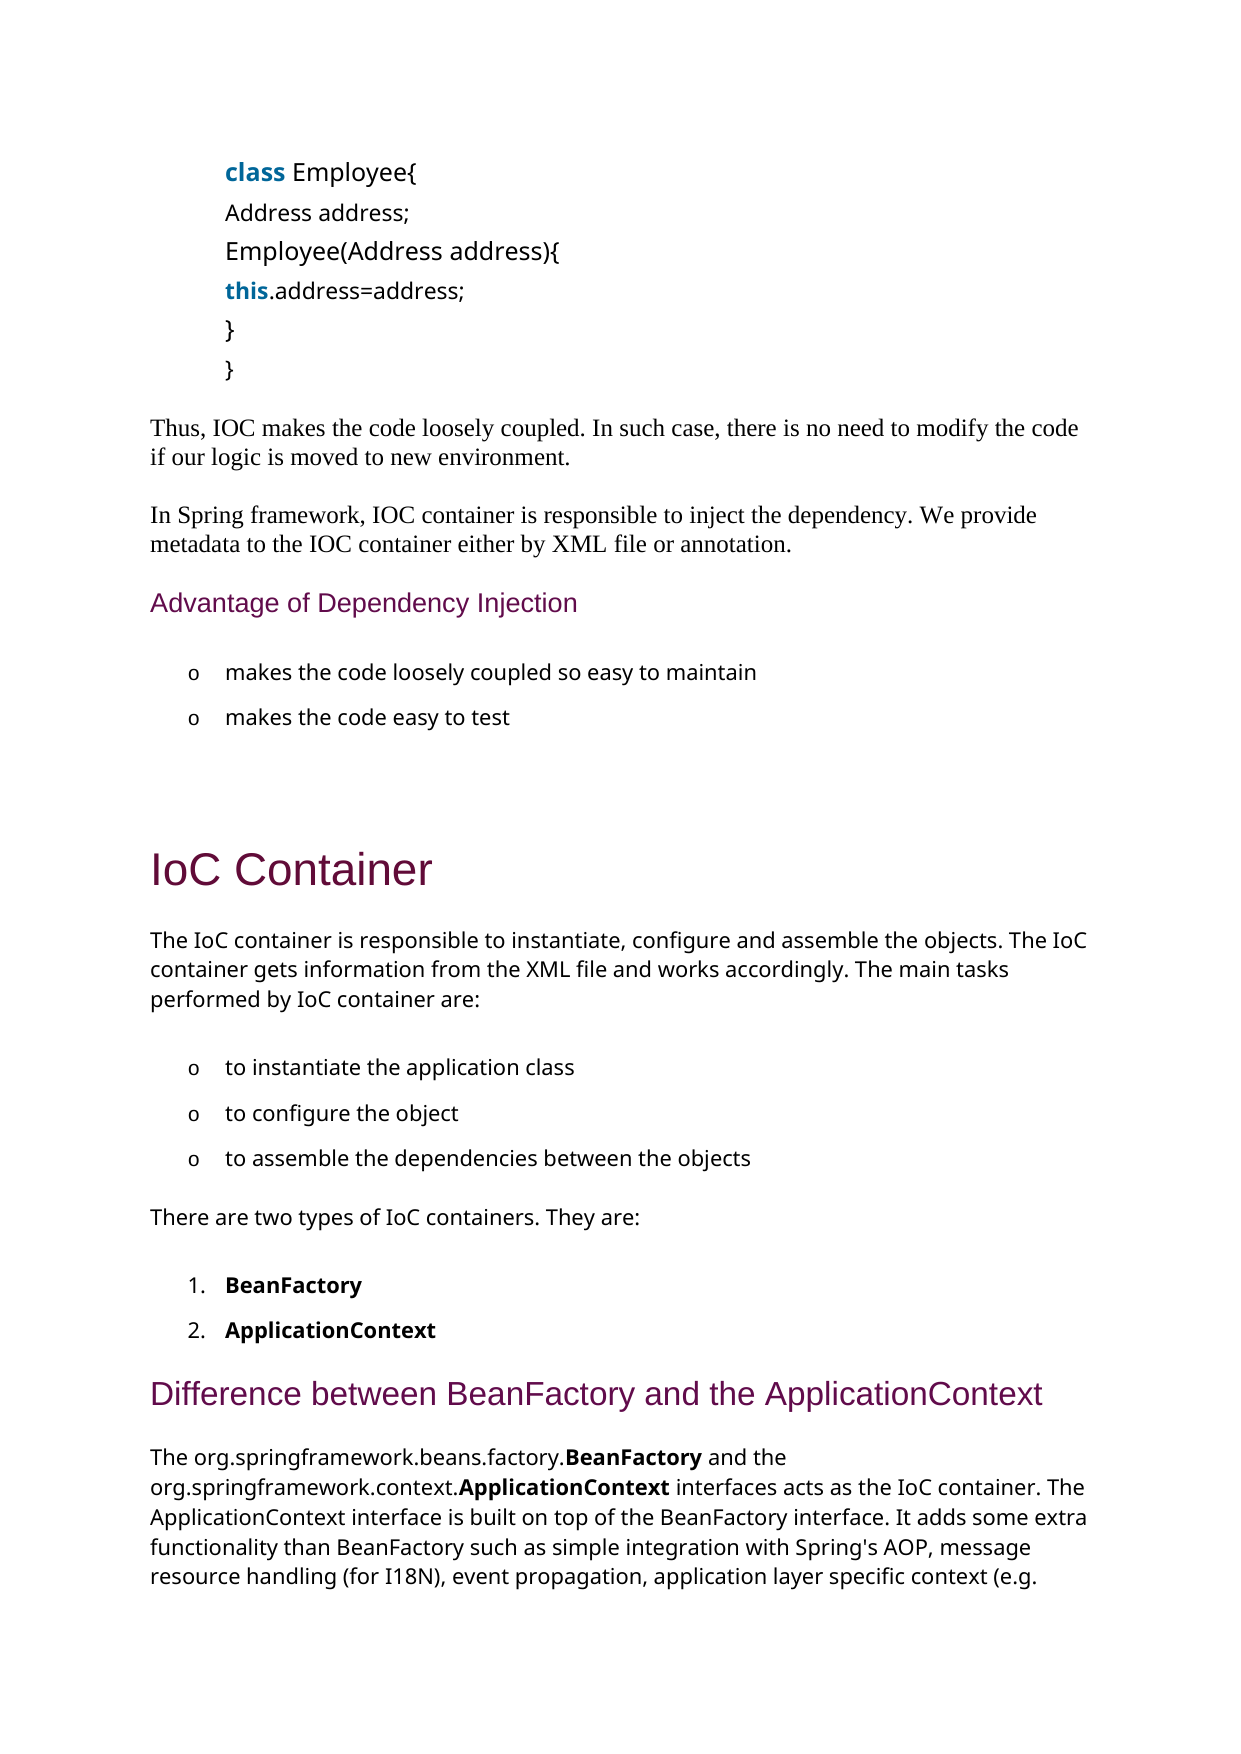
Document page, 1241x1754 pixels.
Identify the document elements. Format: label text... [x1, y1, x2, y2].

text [150, 1442, 1090, 1591]
list to instantiate the application class [187, 1043, 1090, 1082]
list BeanFactory [187, 1261, 1090, 1300]
list ApplicationContext [187, 1306, 1090, 1345]
list to configure the object [187, 1088, 1090, 1127]
text There are two types of IoC containers. They are: [150, 1202, 1090, 1232]
list makes the code loosely coupled so easy to maintain [187, 647, 1090, 686]
text } [225, 345, 1090, 384]
text Employee(Address address){ [225, 228, 1090, 267]
text In Spring framework, IOC container is responsible to inject the dependency. We provide metadata to the IOC container either by XML file or annotation. [150, 500, 1090, 558]
text Difference between BeanFactory and the ApplicationContext [150, 1374, 1090, 1413]
subtitle Advantage of Dependency Injection [150, 587, 1090, 618]
list makes the code easy to test [187, 693, 1090, 732]
text } [225, 306, 1090, 345]
text this.address=address; [225, 267, 1090, 306]
list to assemble the dependencies between the objects [187, 1134, 1090, 1173]
text Thus, IOC makes the code loosely coupled. In such case, there is no need to modify the code if our logic is moved to new environment. [150, 413, 1090, 471]
text The IoC container is responsible to instantiate, configure and assemble the objects. The IoC container gets information from the XML file and works accordingly. The main tasks performed by IoC container are: [150, 924, 1090, 1014]
text Address address; [225, 189, 1090, 228]
text IoC Container [150, 843, 1090, 895]
text class Employee{ [225, 150, 1090, 189]
